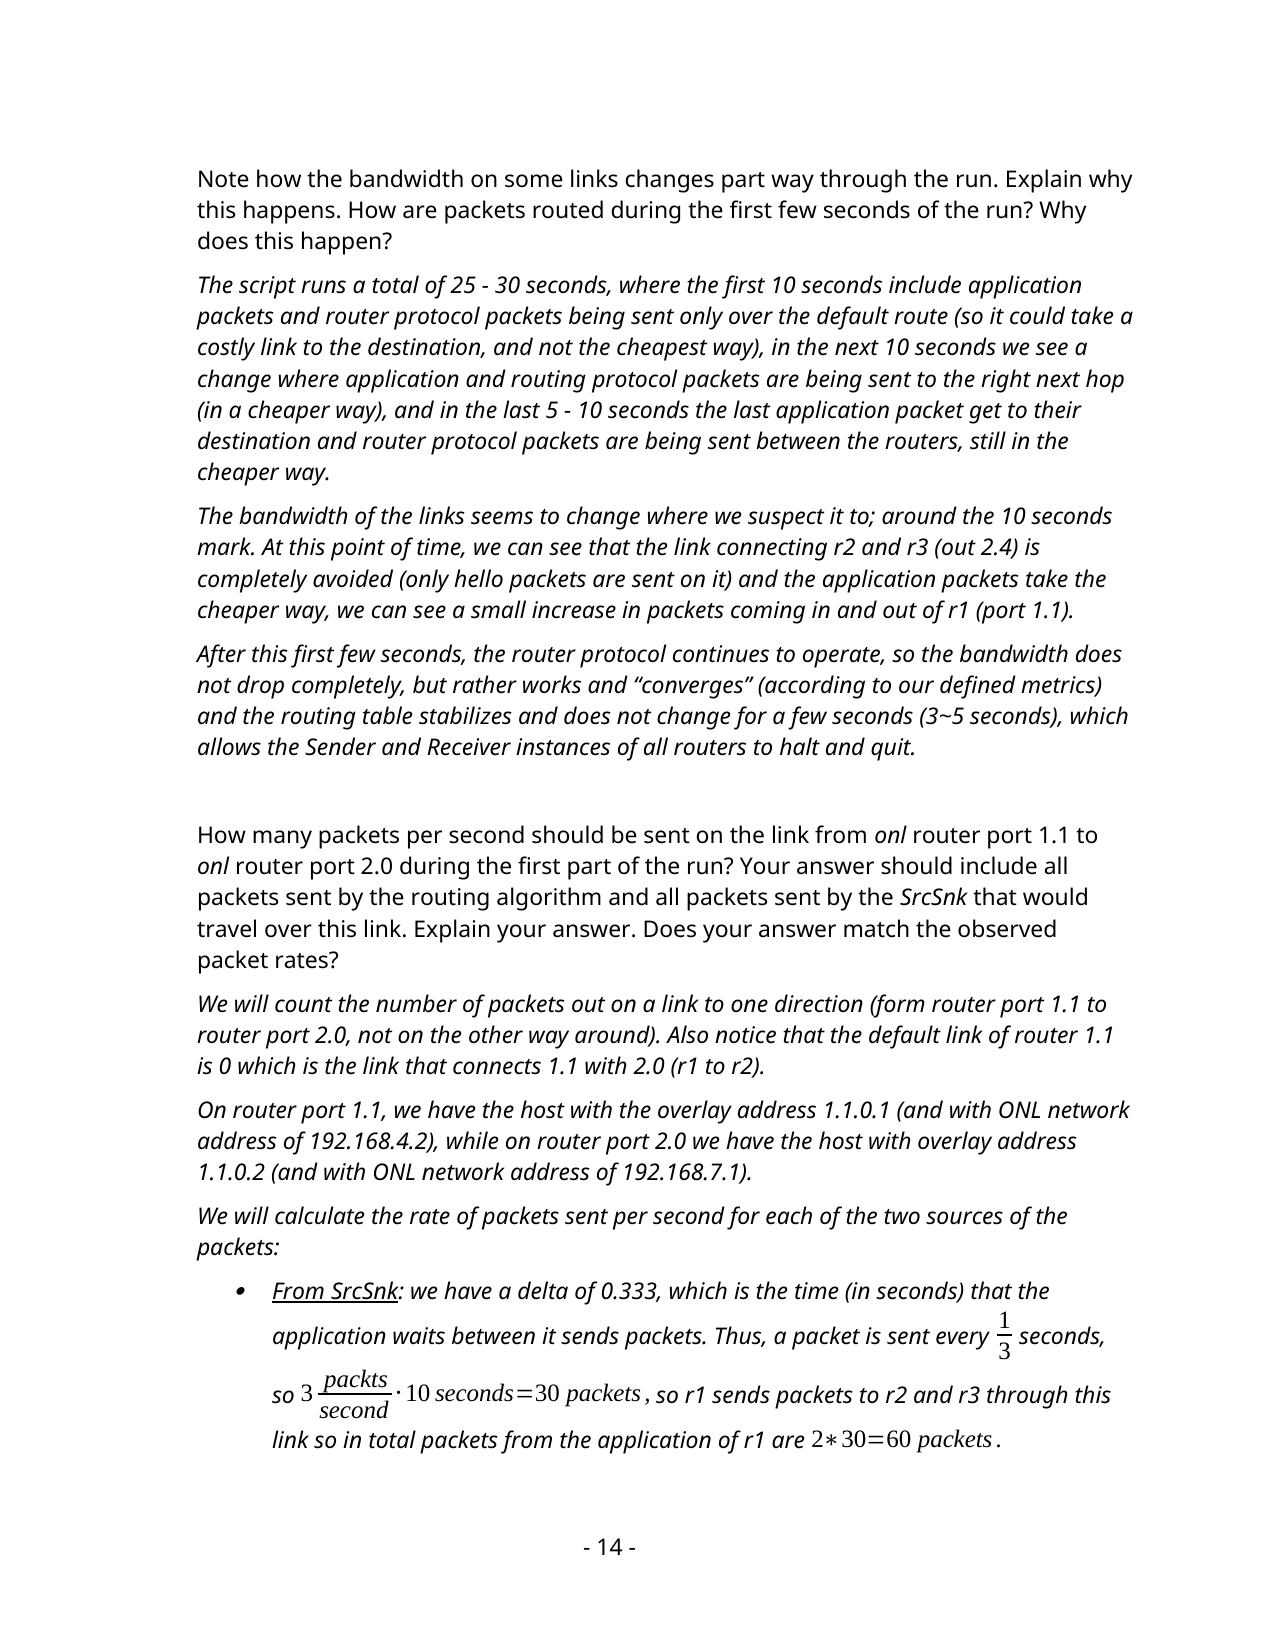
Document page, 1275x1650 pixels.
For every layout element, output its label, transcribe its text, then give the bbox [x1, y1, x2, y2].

list Note how the bandwidth on some links changes part way through the run. Explain why this happens. How are packets routed during the first few seconds of the run? Why does this happen? [197, 162, 1134, 256]
list How many packets per second should be sent on the link from onl router port 1.1 to onl router port 2.0 during the first part of the run? Your answer should include all packets sent by the routing algorithm and all packets sent by the SrcSnk that would travel over this link. Explain your answer. Does your answer match the observed packet rates? [197, 819, 1134, 975]
list After this first few seconds, the router protocol continues to operate, so the bandwidth does not drop completely, but rather works and “converges” (according to our defined metrics) and the routing table stabilizes and does not change for a few seconds (3~5 seconds), which allows the Sender and Receiver instances of all routers to halt and quit. [197, 637, 1134, 762]
list The script runs a total of 25 - 30 seconds, where the first 10 seconds include application packets and router protocol packets being sent only over the default route (so it could take a costly link to the destination, and not the cheapest way), in the next 10 seconds we see a change where application and routing protocol packets are being sent to the right next hop (in a cheaper way), and in the last 5 - 10 seconds the last application packet get to their destination and router protocol packets are being sent between the routers, still in the cheaper way. [197, 269, 1134, 487]
list We will count the number of packets out on a link to one direction (form router port 1.1 to router port 2.0, not on the other way around). Also notice that the default link of router 1.1 is 0 which is the link that connects 1.1 with 2.0 (r1 to r2). [197, 987, 1134, 1081]
list From SrcSnk: we have a delta of 0.333, which is the time (in seconds) that the application waits between it sends packets. Thus, a packet is sent every seconds, so so r1 sends packets to r2 and r3 through this link so in total packets from the application of r1 are [234, 1275, 1134, 1455]
list The bandwidth of the links seems to change where we suspect it to; around the 10 seconds mark. At this point of time, we can see that the link connecting r2 and r3 (out 2.4) is completely avoided (only hello packets are sent on it) and the application packets take the cheaper way, we can see a small increase in packets coming in and out of r1 (port 1.1). [197, 500, 1134, 625]
list On router port 1.1, we have the host with the overlay address 1.1.0.1 (and with ONL network address of 192.168.4.2), while on router port 2.0 we have the host with overlay address 1.1.0.2 (and with ONL network address of 192.168.7.1). [197, 1094, 1134, 1187]
list We will calculate the rate of packets sent per second for each of the two sources of the packets: [197, 1200, 1134, 1262]
